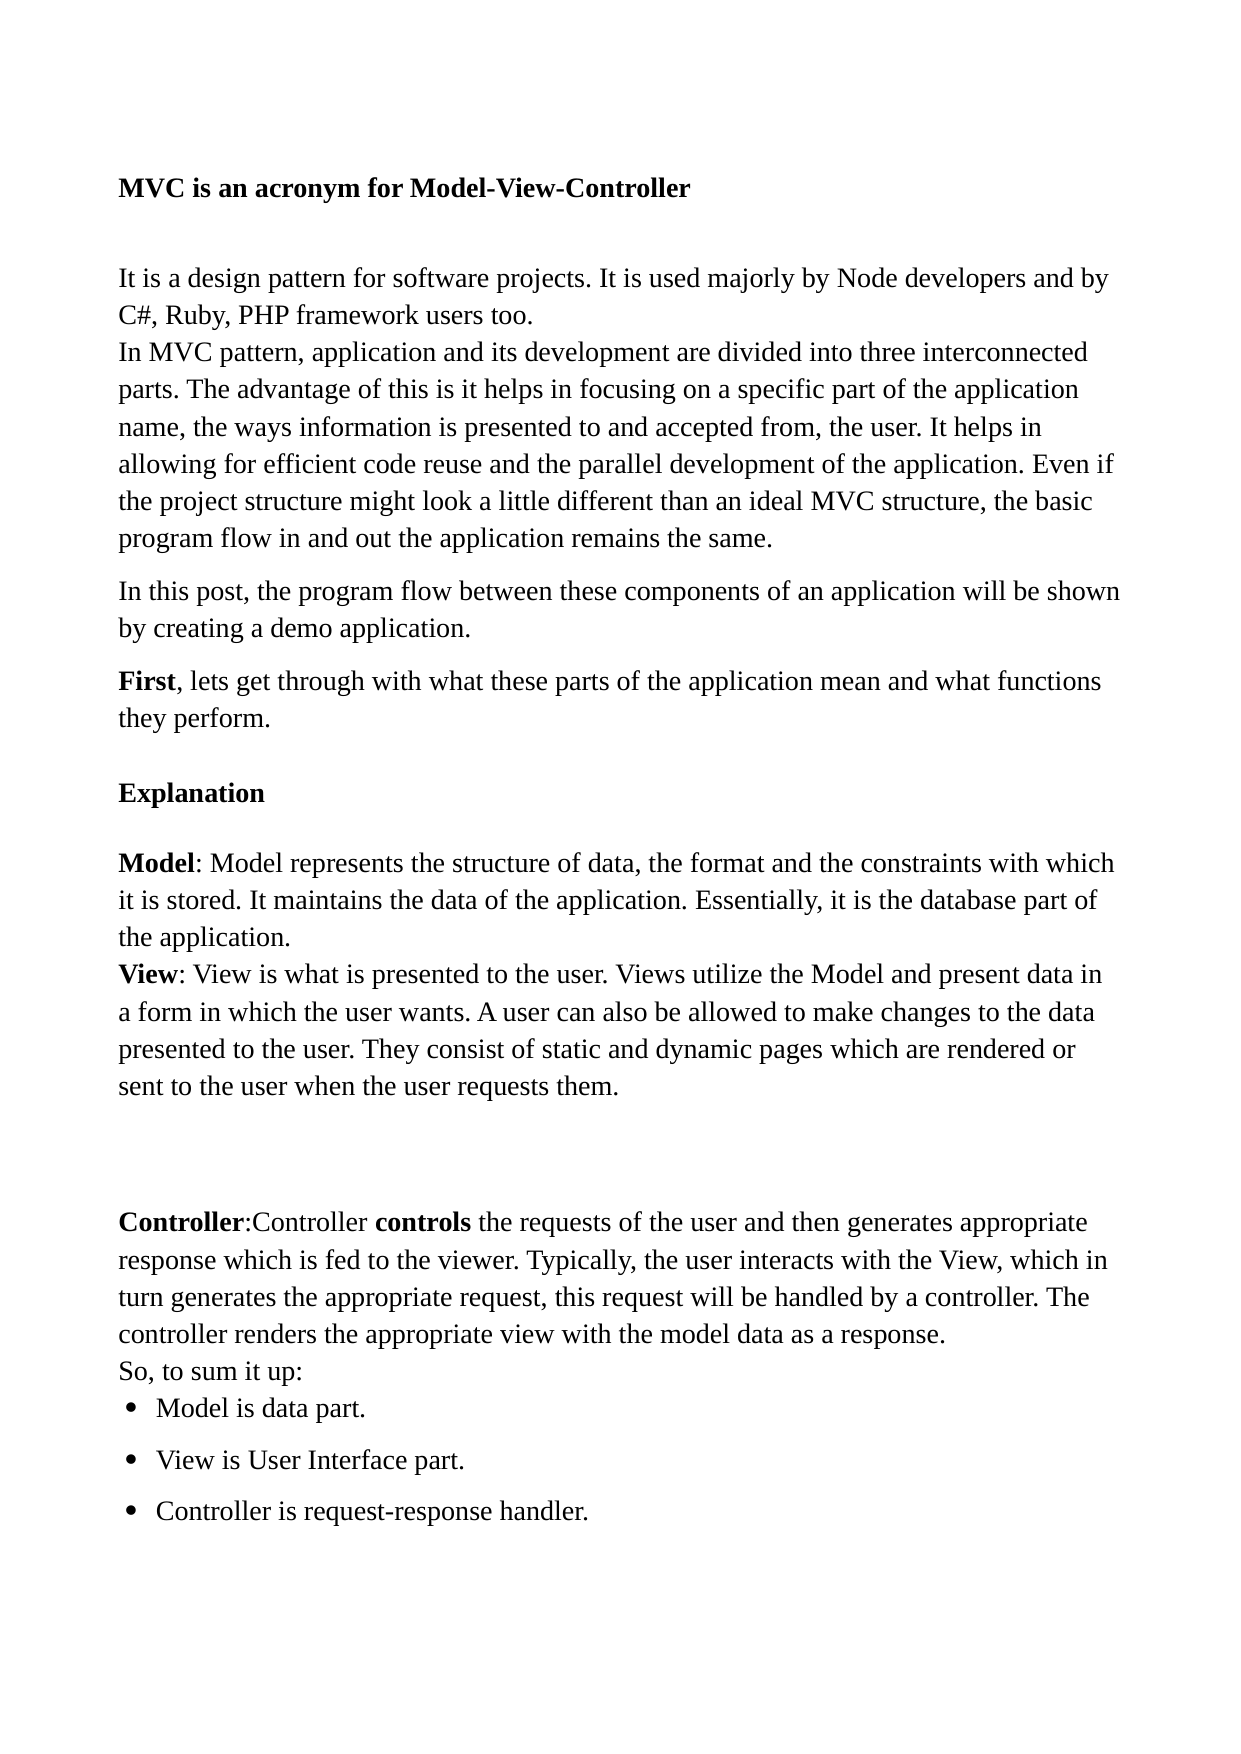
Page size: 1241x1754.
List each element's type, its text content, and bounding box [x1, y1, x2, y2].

text MVC is an acronym for Model-View-Controller [118, 171, 1122, 203]
list Model is data part. [126, 1391, 1122, 1424]
text First, lets get through with what these parts of the application mean and what functions they perform. [118, 664, 1122, 734]
text In this post, the program flow between these components of an application will be shown by creating a demo application. [118, 574, 1122, 644]
subtitle Explanation [118, 776, 1122, 808]
text View: View is what is presented to the user. Views utilize the Model and present data in a form in which the user wants. A user can also be allowed to make changes to the data presented to the user. They consist of static and dynamic pages which are rendered or sent to the user when the user requests them. [118, 957, 1122, 1101]
text Controller:Controller controls the requests of the user and then generates appropriate response which is fed to the viewer. Typically, the user interacts with the View, which in turn generates the appropriate request, this request will be handled by a controller. The controller renders the appropriate view with the model data as a response. So, to sum it up: [118, 1206, 1122, 1387]
text Model: Model represents the structure of data, the format and the constraints with which it is stored. It maintains the data of the application. Essentially, it is the database part of the application. [118, 846, 1122, 953]
text It is a design pattern for software projects. It is used majorly by Node developers and by C#, Ruby, PHP framework users too. In MVC pattern, application and its development are divided into three interconnected parts. The advantage of this is it helps in focusing on a specific part of the application name, the ways information is presented to and accepted from, the user. It helps in allowing for efficient code reuse and the parallel development of the application. Even if the project structure might look a little different than an ideal MVC structure, the basic program flow in and out the application remains the same. [118, 224, 1122, 554]
list View is User Interface part. [126, 1443, 1122, 1475]
list Controller is request-response handler. [126, 1494, 1122, 1526]
